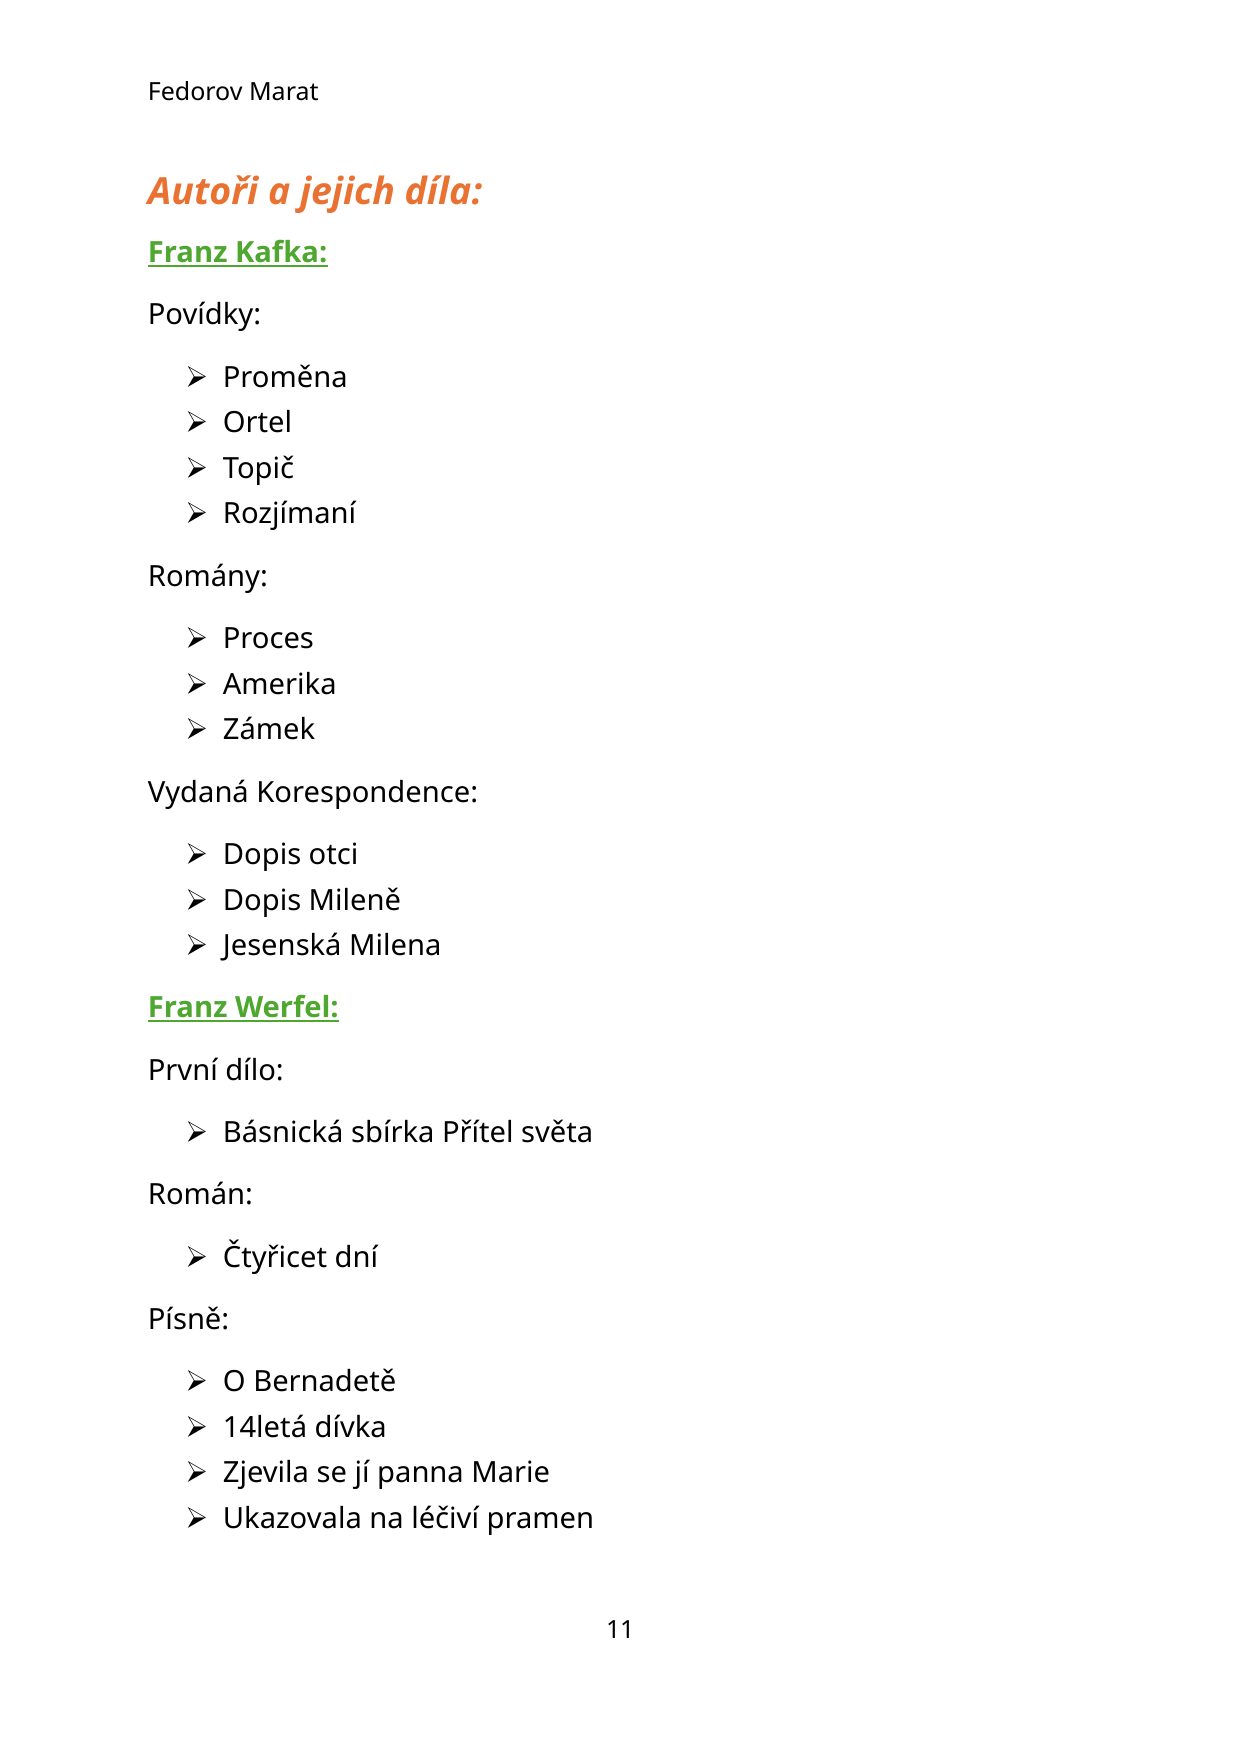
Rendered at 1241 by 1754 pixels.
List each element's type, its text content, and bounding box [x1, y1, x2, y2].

list Proces [185, 617, 1093, 657]
list Dopis otci [185, 833, 1093, 873]
text Romány: [148, 555, 1093, 595]
subtitle Autoři a jejich díla: [148, 164, 1093, 215]
text Román: [148, 1173, 1093, 1213]
text Písně: [148, 1298, 1093, 1338]
list Amerika [185, 663, 1093, 703]
list Zámek [185, 708, 1093, 748]
list Topič [185, 447, 1093, 487]
text První dílo: [148, 1049, 1093, 1089]
list Zjevila se jí panna Marie [185, 1452, 1093, 1491]
list Rozjímaní [185, 493, 1093, 532]
list Čtyřicet dní [185, 1236, 1093, 1276]
list Básnická sbírka Přítel světa [185, 1111, 1093, 1151]
text Vydaná Korespondence: [148, 771, 1093, 811]
text Franz Werfel: [148, 987, 1093, 1026]
list Jesenská Milena [185, 924, 1093, 964]
list O Bernadetě [185, 1360, 1093, 1400]
list Ortel [185, 401, 1093, 441]
text Povídky: [148, 293, 1093, 333]
list 14letá dívka [185, 1406, 1093, 1446]
text Franz Kafka: [148, 231, 1093, 271]
list Ukazovala na léčiví pramen [185, 1497, 1093, 1537]
list Dopis Mileně [185, 879, 1093, 918]
list Proměna [185, 356, 1093, 396]
